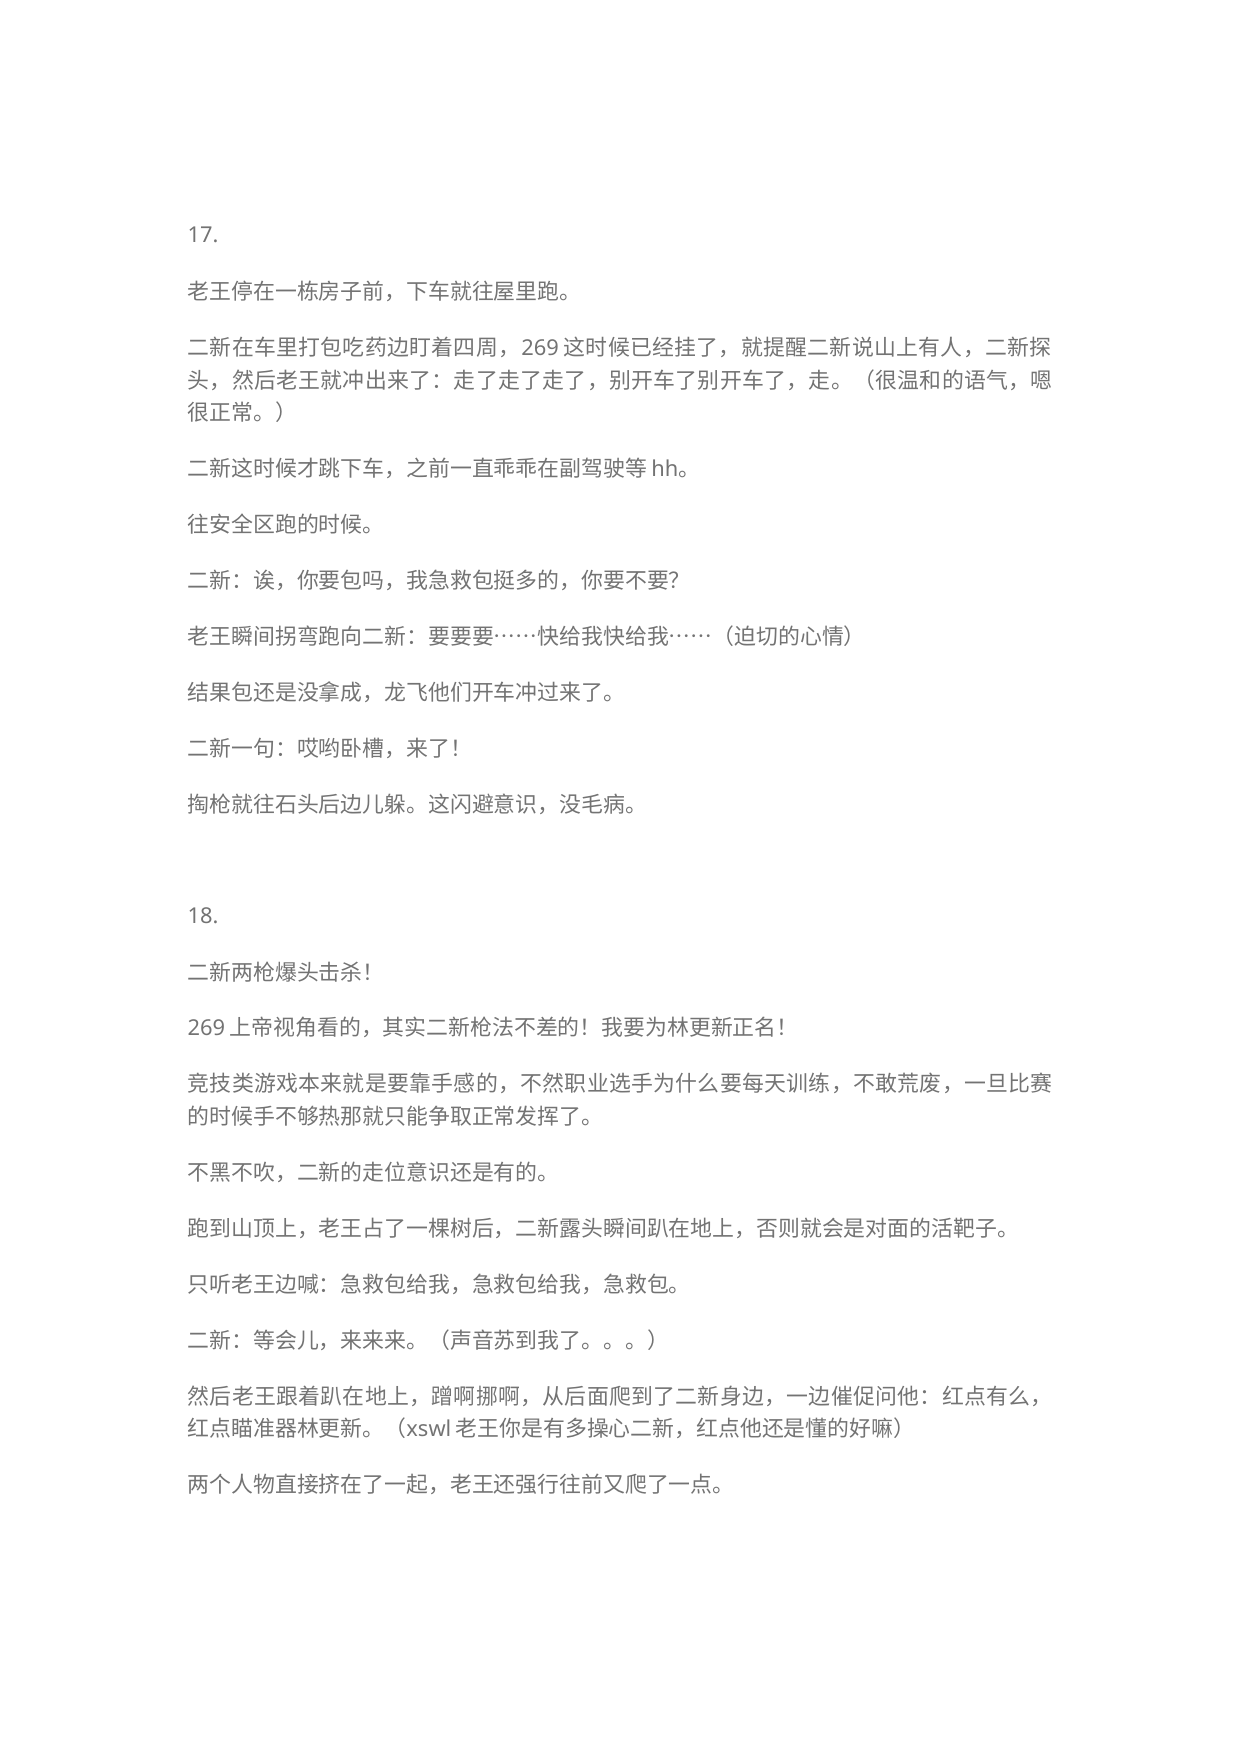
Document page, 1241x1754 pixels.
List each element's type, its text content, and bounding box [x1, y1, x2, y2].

text 往安全区跑的时候。 [187, 507, 1053, 539]
text 17. [187, 218, 1053, 250]
text 二新：等会儿，来来来。（声音苏到我了。。。） [187, 1322, 1053, 1355]
text 18. [187, 898, 1053, 931]
text 竞技类游戏本来就是要靠手感的，不然职业选手为什么要每天训练，不敢荒废，一旦比赛的时候手不够热那就只能争取正常发挥了。 [187, 1066, 1053, 1131]
text 只听老王边喊：急救包给我，急救包给我，急救包。 [187, 1266, 1053, 1299]
text 两个人物直接挤在了一起，老王还强行往前又爬了一点。 [187, 1467, 1053, 1499]
text 二新一句：哎哟卧槽，来了！ [187, 730, 1053, 763]
text 二新两枪爆头击杀！ [187, 954, 1053, 987]
text 结果包还是没拿成，龙飞他们开车冲过来了。 [187, 674, 1053, 707]
text 老王停在一栋房子前，下车就往屋里跑。 [187, 274, 1053, 306]
text 掏枪就往石头后边儿躲。这闪避意识，没毛病。 [187, 786, 1053, 819]
text 二新：诶，你要包吗，我急救包挺多的，你要不要？ [187, 563, 1053, 595]
text 269上帝视角看的，其实二新枪法不差的！我要为林更新正名！ [187, 1010, 1053, 1043]
text 不黑不吹，二新的走位意识还是有的。 [187, 1154, 1053, 1187]
text 跑到山顶上，老王占了一棵树后，二新露头瞬间趴在地上，否则就会是对面的活靶子。 [187, 1210, 1053, 1243]
text 二新这时候才跳下车，之前一直乖乖在副驾驶等hh。 [187, 451, 1053, 483]
text 二新在车里打包吃药边盯着四周，269这时候已经挂了，就提醒二新说山上有人，二新探头，然后老王就冲出来了：走了走了走了，别开车了别开车了，走。（很温和的语气，嗯，很正常。） [187, 330, 1053, 427]
text 老王瞬间拐弯跑向二新：要要要……快给我快给我……（迫切的心情） [187, 618, 1053, 651]
text 然后老王跟着趴在地上，蹭啊挪啊，从后面爬到了二新身边，一边催促问他：红点有么，红点瞄准器林更新。（xswl老王你是有多操心二新，红点他还是懂的好嘛） [187, 1378, 1053, 1443]
